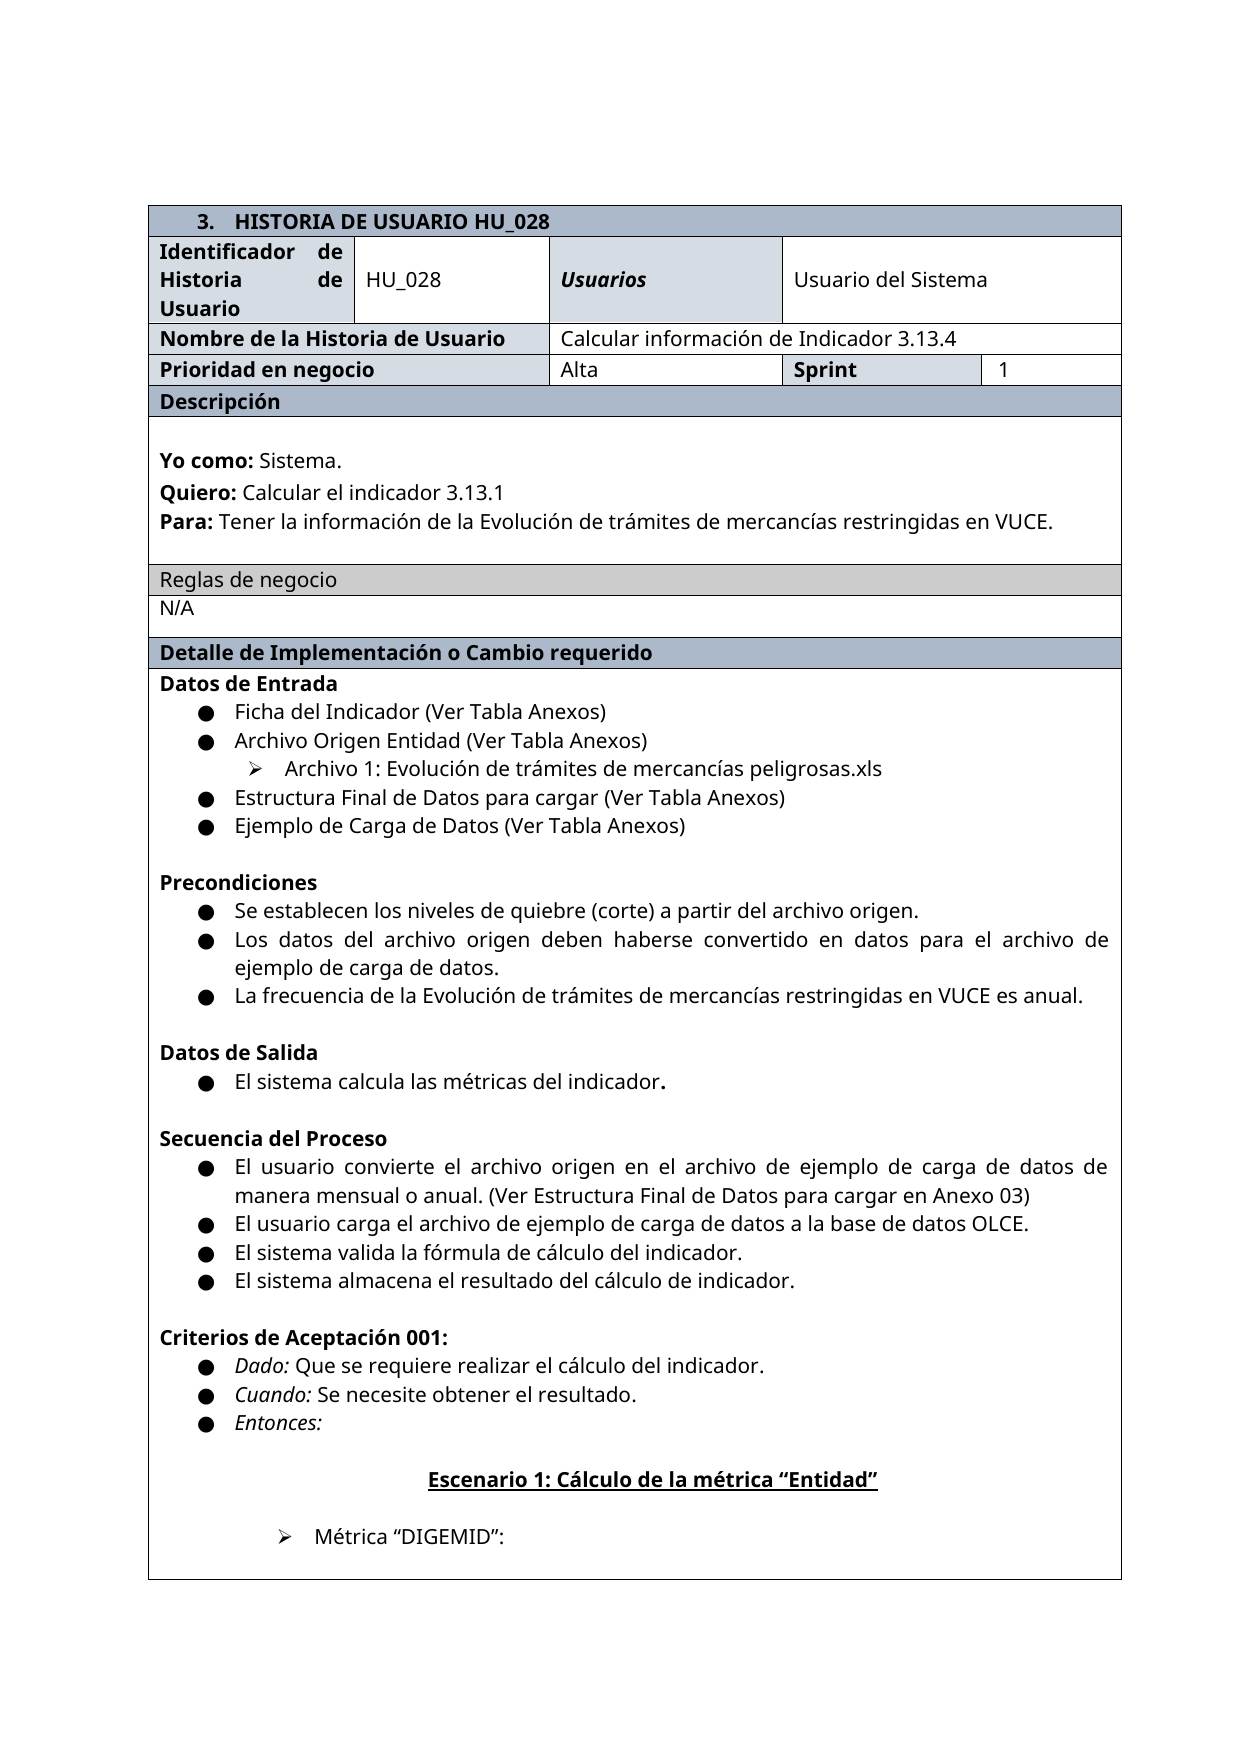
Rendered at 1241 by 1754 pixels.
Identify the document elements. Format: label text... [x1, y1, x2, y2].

table_cell 1 [982, 355, 1121, 385]
table_cell Prioridad en negocio [149, 355, 549, 385]
table_cell Descripción [149, 386, 1121, 416]
table_cell Usuarios [550, 237, 782, 322]
table_cell Calcular información de Indicador 3.13.4 [550, 324, 1121, 354]
table_cell Alta [550, 355, 782, 385]
table_cell Yo como: Sistema. Quiero: Calcular el indicador 3.13.1 Para: Tener la información de la Evolución de trámites de mercancías restringidas en VUCE. [149, 417, 1121, 564]
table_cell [149, 669, 1121, 1579]
table_cell HU_028 [355, 237, 549, 322]
table_header HISTORIA DE USUARIO HU_028 [149, 206, 1121, 236]
table_cell Identificador de Historia de Usuario [149, 237, 354, 322]
table_cell Usuario del Sistema [783, 237, 1121, 322]
table_cell Reglas de negocio [149, 565, 1121, 595]
table_cell Detalle de Implementación o Cambio requerido [149, 638, 1121, 668]
table_cell Sprint [783, 355, 981, 385]
table_cell Nombre de la Historia de Usuario [149, 324, 549, 354]
table_cell N/A [149, 596, 1121, 637]
